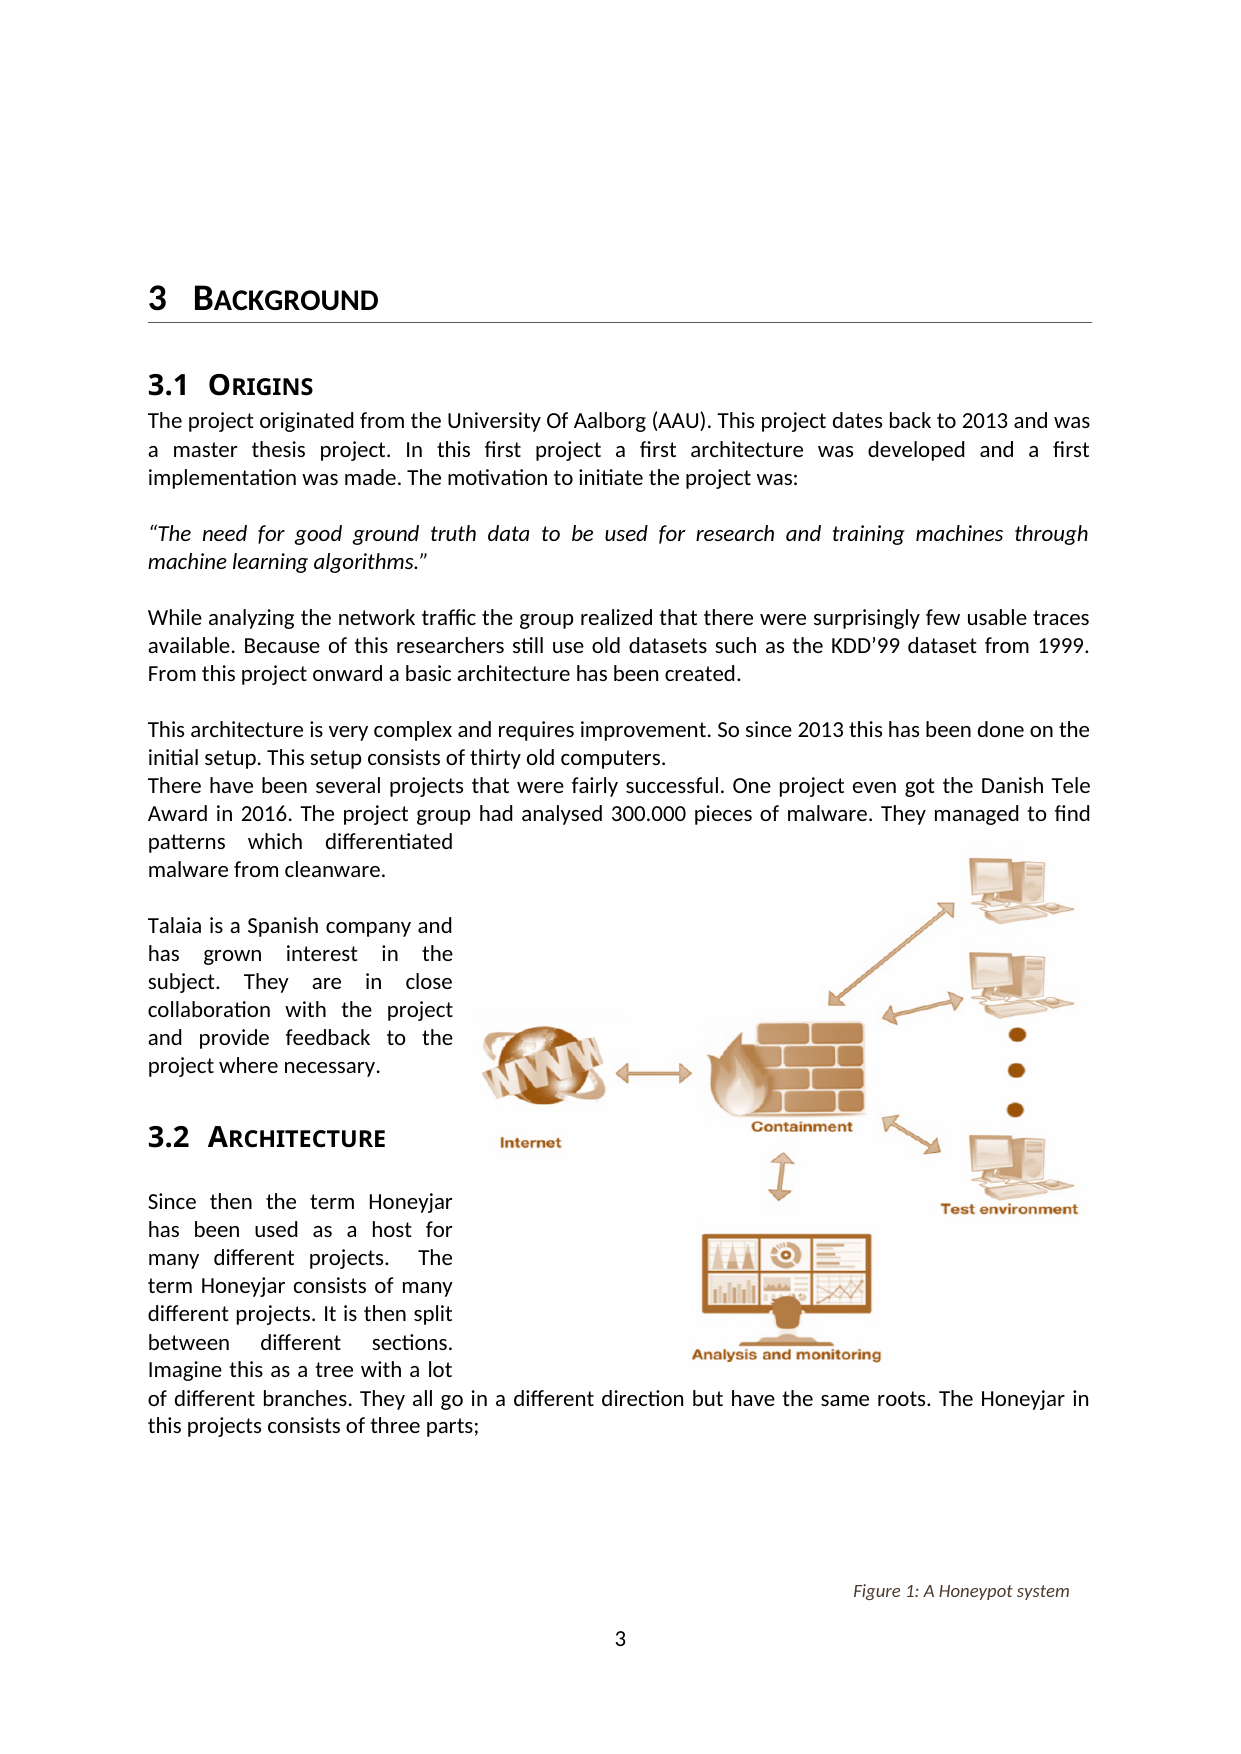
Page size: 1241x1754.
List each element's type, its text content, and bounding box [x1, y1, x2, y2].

subtitle Architecture [148, 1117, 471, 1156]
text Talaia is a Spanish company and has grown interest in the subject. They are in close collaboration with the project and provide feedback to the project where necessary. [148, 911, 471, 1079]
subtitle Background [148, 274, 1092, 322]
text This architecture is very complex and requires improvement. So since 2013 this has been done on the initial setup. This setup consists of thirty old computers. [148, 715, 1092, 771]
text While analyzing the network traffic the group realized that there were surprisingly few usable traces available. Because of this researchers still use old datasets such as the KDD’99 dataset from 1999. From this project onward a basic architecture has been created. [148, 603, 1092, 687]
text “The need for good ground truth data to be used for research and training machines through machine learning algorithms.” [148, 519, 1092, 575]
text The project originated from the University Of Aalborg (AAU). This project dates back to 2013 and was a master thesis project. In this first project a first architecture was developed and a first implementation was made. The motivation to initiate the project was: [148, 407, 1092, 491]
text There have been several projects that were fairly successful. One project even got the Danish Tele Award in 2016. The project group had analysed 300.000 pieces of malware. They managed to find patterns which differentiated malware from cleanware. [148, 771, 1092, 883]
subtitle Origins [148, 364, 1092, 403]
text Since then the term Honeyjar has been used as a host for many different projects. The term Honeyjar consists of many different projects. It is then split between different sections. Imagine this as a tree with a lot of different branches. They all go in a different direction but have the same roots. The Honeyjar in this projects consists of three parts; [148, 1187, 1092, 1440]
